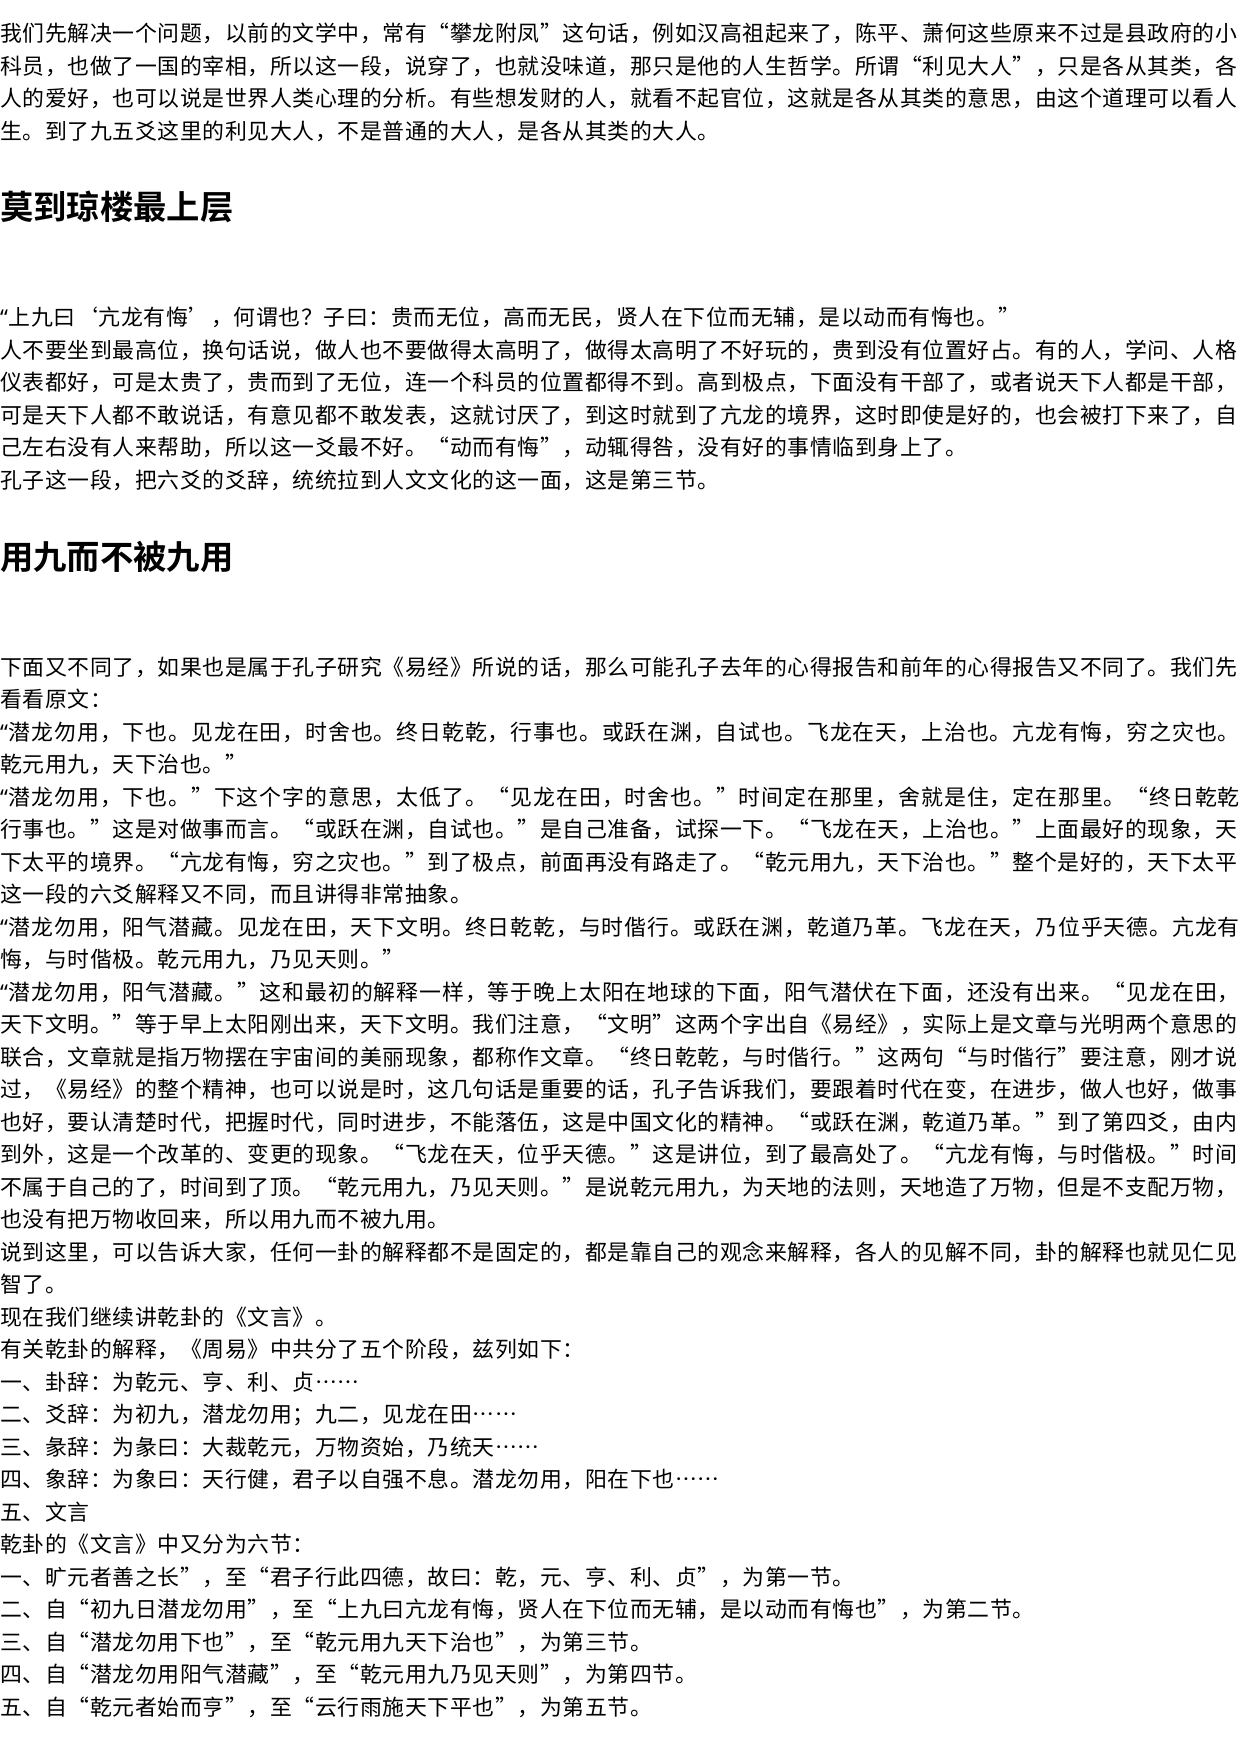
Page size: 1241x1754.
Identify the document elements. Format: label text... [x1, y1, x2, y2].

text 人不要坐到最高位，换句话说，做人也不要做得太高明了，做得太高明了不好玩的，贵到没有位置好占。有的人，学问、人格、仪表都好，可是太贵了，贵而到了无位，连一个科员的位置都得不到。高到极点，下面没有干部了，或者说天下人都是干部，可是天下人都不敢说话，有意见都不敢发表，这就讨厌了，到这时就到了亢龙的境界，这时即使是好的，也会被打下来了，自己左右没有人来帮助，所以这一爻最不好。“动而有悔”，动辄得咎，没有好的事情临到身上了。 [0, 332, 1240, 462]
text 孔子这一段，把六爻的爻辞，统统拉到人文文化的这一面，这是第三节。 [0, 462, 1240, 495]
text 我们先解决一个问题，以前的文学中，常有“攀龙附凤”这句话，例如汉高祖起来了，陈平、萧何这些原来不过是县政府的小科员，也做了一国的宰相，所以这一段，说穿了，也就没味道，那只是他的人生哲学。所谓“利见大人”，只是各从其类，各人的爱好，也可以说是世界人类心理的分析。有些想发财的人，就看不起官位，这就是各从其类的意思，由这个道理可以看人生。到了九五爻这里的利见大人，不是普通的大人，是各从其类的大人。 [0, 16, 1240, 146]
text “上九曰‘亢龙有悔’，何谓也？子曰：贵而无位，高而无民，贤人在下位而无辅，是以动而有悔也。” [0, 300, 1240, 332]
text 下面又不同了，如果也是属于孔子研究《易经》所说的话，那么可能孔子去年的心得报告和前年的心得报告又不同了。我们先看看原文： [0, 649, 1240, 714]
text 说到这里，可以告诉大家，任何一卦的解释都不是固定的，都是靠自己的观念来解释，各人的见解不同，卦的解释也就见仁见智了。 [0, 1234, 1240, 1299]
text 三、彖辞：为彖曰：大裁乾元，万物资始，乃统天…… [0, 1429, 1240, 1462]
text “潜龙勿用，阳气潜藏。”这和最初的解释一样，等于晚上太阳在地球的下面，阳气潜伏在下面，还没有出来。“见龙在田，天下文明。”等于早上太阳刚出来，天下文明。我们注意，“文明”这两个字出自《易经》，实际上是文章与光明两个意思的联合，文章就是指万物摆在宇宙间的美丽现象，都称作文章。“终日乾乾，与时偕行。”这两句“与时偕行”要注意，刚才说过，《易经》的整个精神，也可以说是时，这几句话是重要的话，孔子告诉我们，要跟着时代在变，在进步，做人也好，做事也好，要认清楚时代，把握时代，同时进步，不能落伍，这是中国文化的精神。“或跃在渊，乾道乃革。”到了第四爻，由内到外，这是一个改革的、变更的现象。“飞龙在天，位乎天德。”这是讲位，到了最高处了。“亢龙有悔，与时偕极。”时间不属于自己的了，时间到了顶。“乾元用九，乃见天则。”是说乾元用九，为天地的法则，天地造了万物，但是不支配万物，也没有把万物收回来，所以用九而不被九用。 [0, 974, 1240, 1234]
text “潜龙勿用，下也。见龙在田，时舍也。终日乾乾，行事也。或跃在渊，自试也。飞龙在天，上治也。亢龙有悔，穷之灾也。乾元用九，天下治也。” [0, 714, 1240, 779]
subtitle 莫到琼楼最上层 [0, 173, 1240, 238]
text 五、文言 [0, 1494, 1240, 1527]
text 二、自“初九日潜龙勿用”，至“上九曰亢龙有悔，贤人在下位而无辅，是以动而有悔也”，为第二节。 [0, 1592, 1240, 1624]
text 五、自“乾元者始而亨”，至“云行雨施天下平也”，为第五节。 [0, 1689, 1240, 1722]
text 乾卦的《文言》中又分为六节： [0, 1527, 1240, 1559]
text “潜龙勿用，阳气潜藏。见龙在田，天下文明。终日乾乾，与时偕行。或跃在渊，乾道乃革。飞龙在天，乃位乎天德。亢龙有悔，与时偕极。乾元用九，乃见天则。” [0, 909, 1240, 974]
text 一、卦辞：为乾元、亨、利、贞…… [0, 1364, 1240, 1397]
text 二、爻辞：为初九，潜龙勿用；九二，见龙在田…… [0, 1397, 1240, 1429]
subtitle 用九而不被九用 [0, 522, 1240, 587]
text 有关乾卦的解释，《周易》中共分了五个阶段，兹列如下： [0, 1332, 1240, 1364]
text 四、自“潜龙勿用阳气潜藏”，至“乾元用九乃见天则”，为第四节。 [0, 1657, 1240, 1689]
text 四、象辞：为象曰：天行健，君子以自强不息。潜龙勿用，阳在下也…… [0, 1462, 1240, 1494]
text 三、自“潜龙勿用下也”，至“乾元用九天下治也”，为第三节。 [0, 1624, 1240, 1657]
text 现在我们继续讲乾卦的《文言》。 [0, 1299, 1240, 1332]
text “潜龙勿用，下也。”下这个字的意思，太低了。“见龙在田，时舍也。”时间定在那里，舍就是住，定在那里。“终日乾乾，行事也。”这是对做事而言。“或跃在渊，自试也。”是自己准备，试探一下。“飞龙在天，上治也。”上面最好的现象，天下太平的境界。“亢龙有悔，穷之灾也。”到了极点，前面再没有路走了。“乾元用九，天下治也。”整个是好的，天下太平。这一段的六爻解释又不同，而且讲得非常抽象。 [0, 779, 1240, 909]
text 一、旷元者善之长”，至“君子行此四德，故曰：乾，元、亨、利、贞”，为第一节。 [0, 1559, 1240, 1592]
